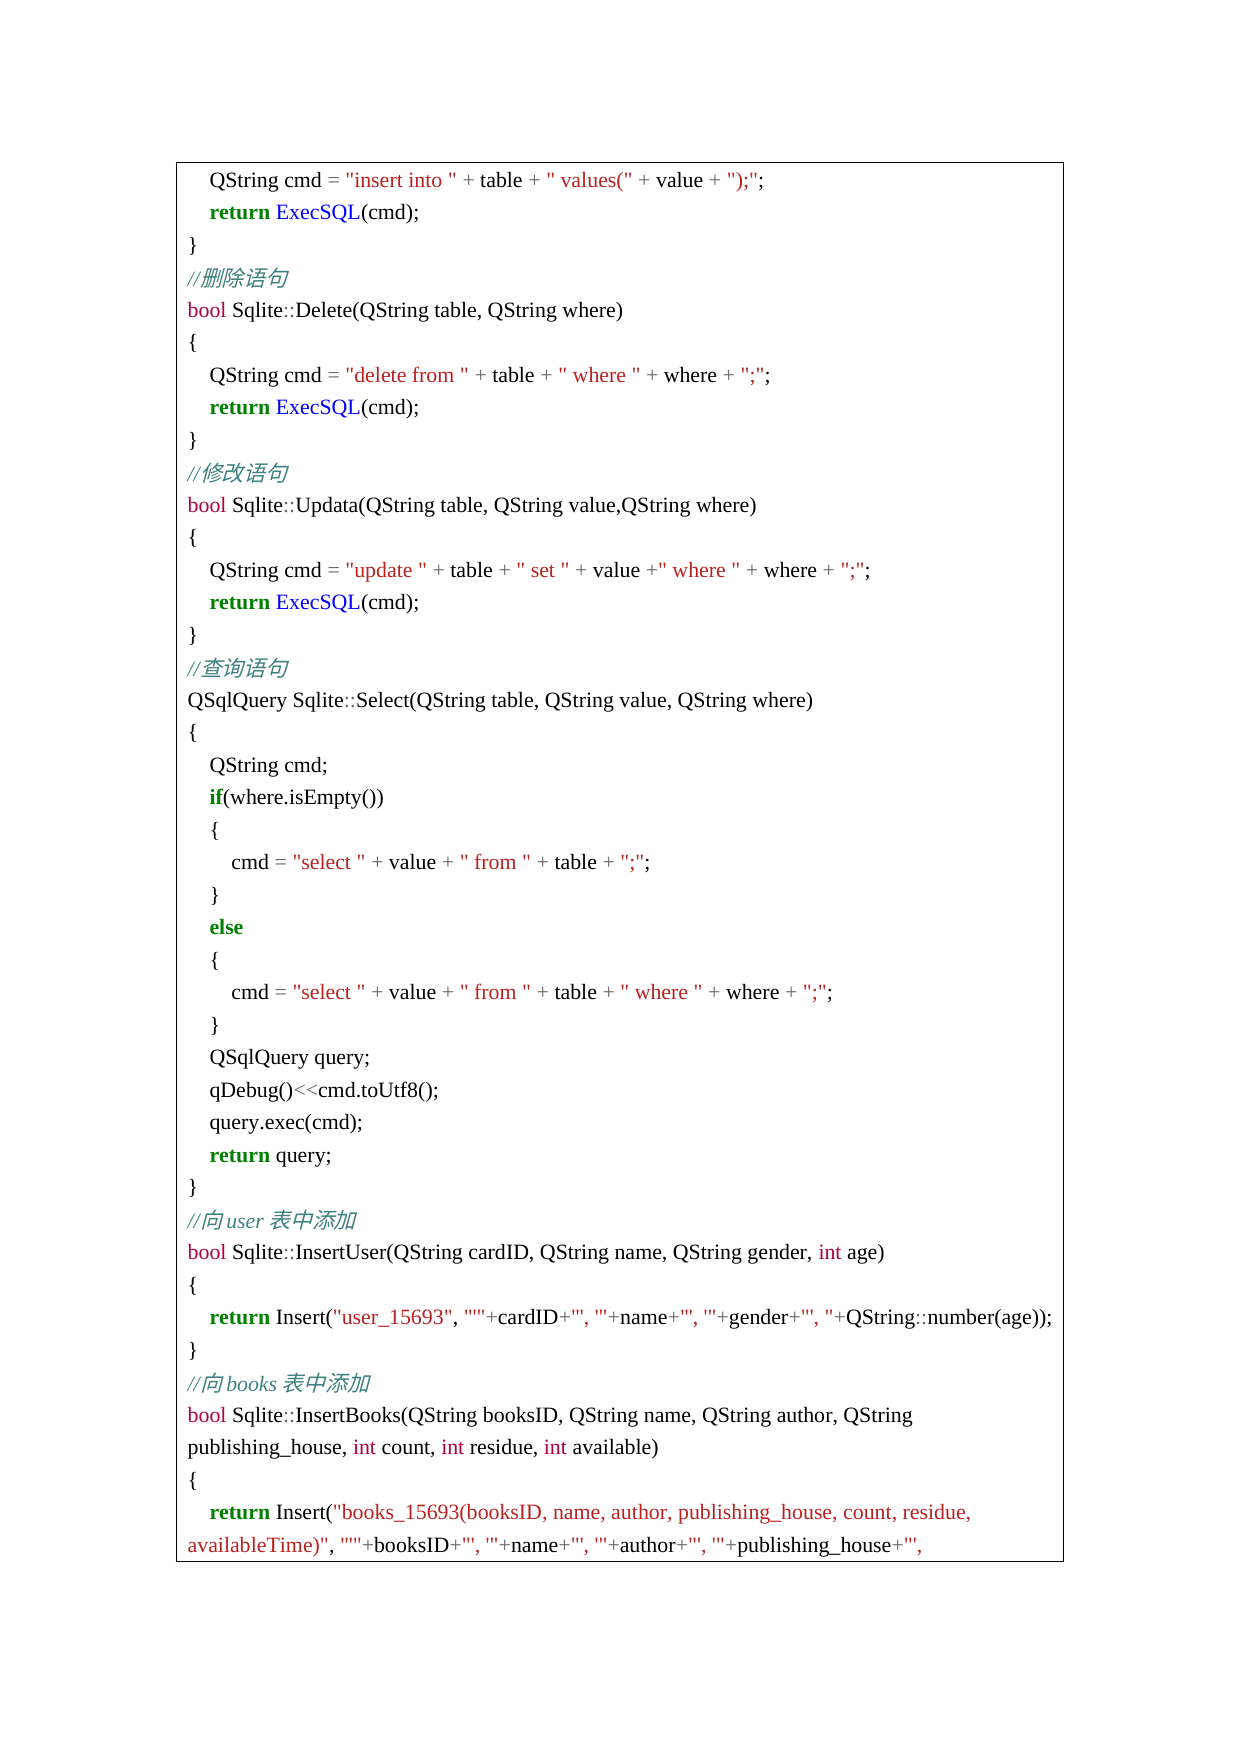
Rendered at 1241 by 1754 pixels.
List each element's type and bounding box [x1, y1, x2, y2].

table_header [177, 163, 1063, 1561]
